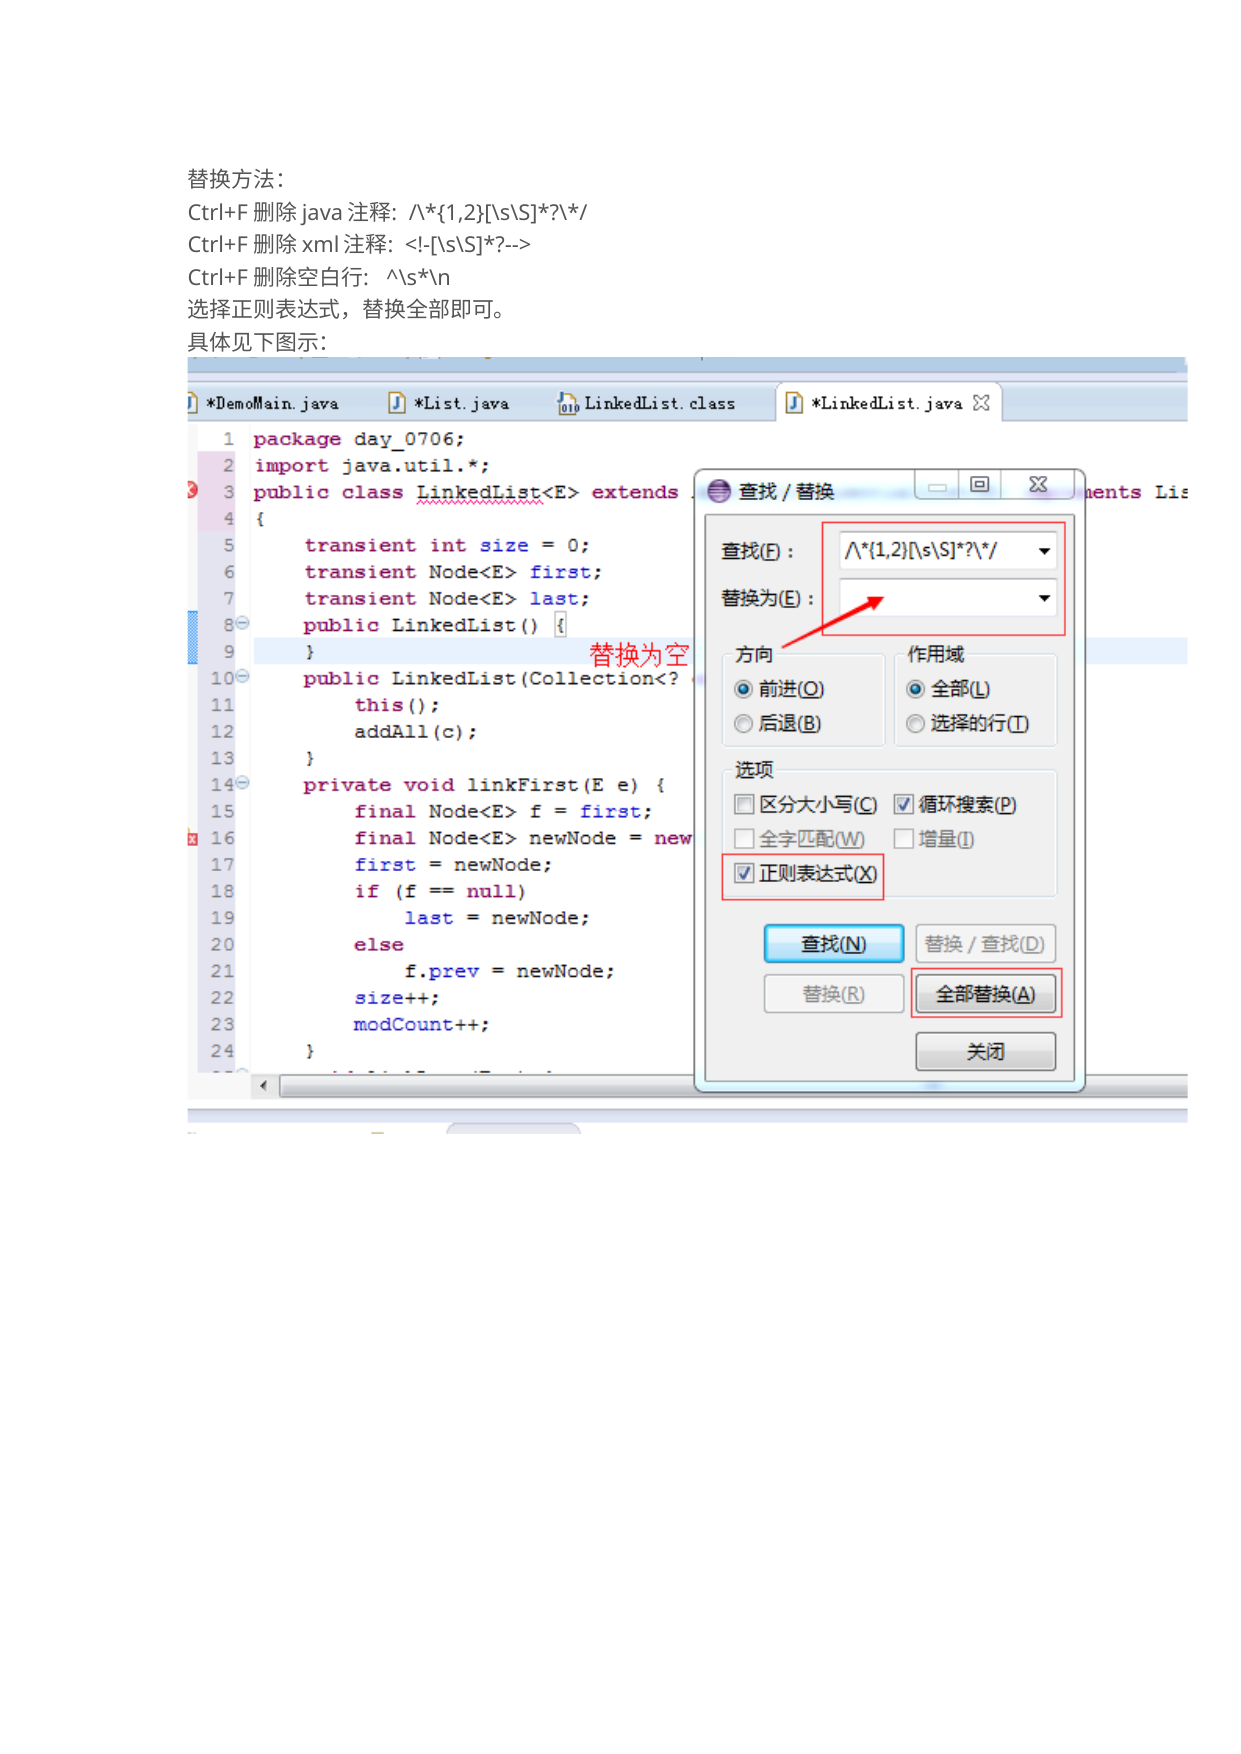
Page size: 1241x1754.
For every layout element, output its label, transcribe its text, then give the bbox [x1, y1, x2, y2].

text Ctrl+F 删除xml注释: <!-[\s\S]*?--> [387, 227, 1053, 259]
text Ctrl+F 删除空白行: ^\s*\n [187, 259, 1053, 292]
text 选择正则表达式，替换全部即可。 [187, 292, 1053, 324]
text 具体见下图示： [187, 324, 1053, 357]
picture [187, 357, 1188, 1134]
text Ctrl+F 删除java注释: /\*{1,2}[\s\S]*?\*/ [187, 194, 1053, 227]
text 替换方法： [187, 162, 1053, 194]
